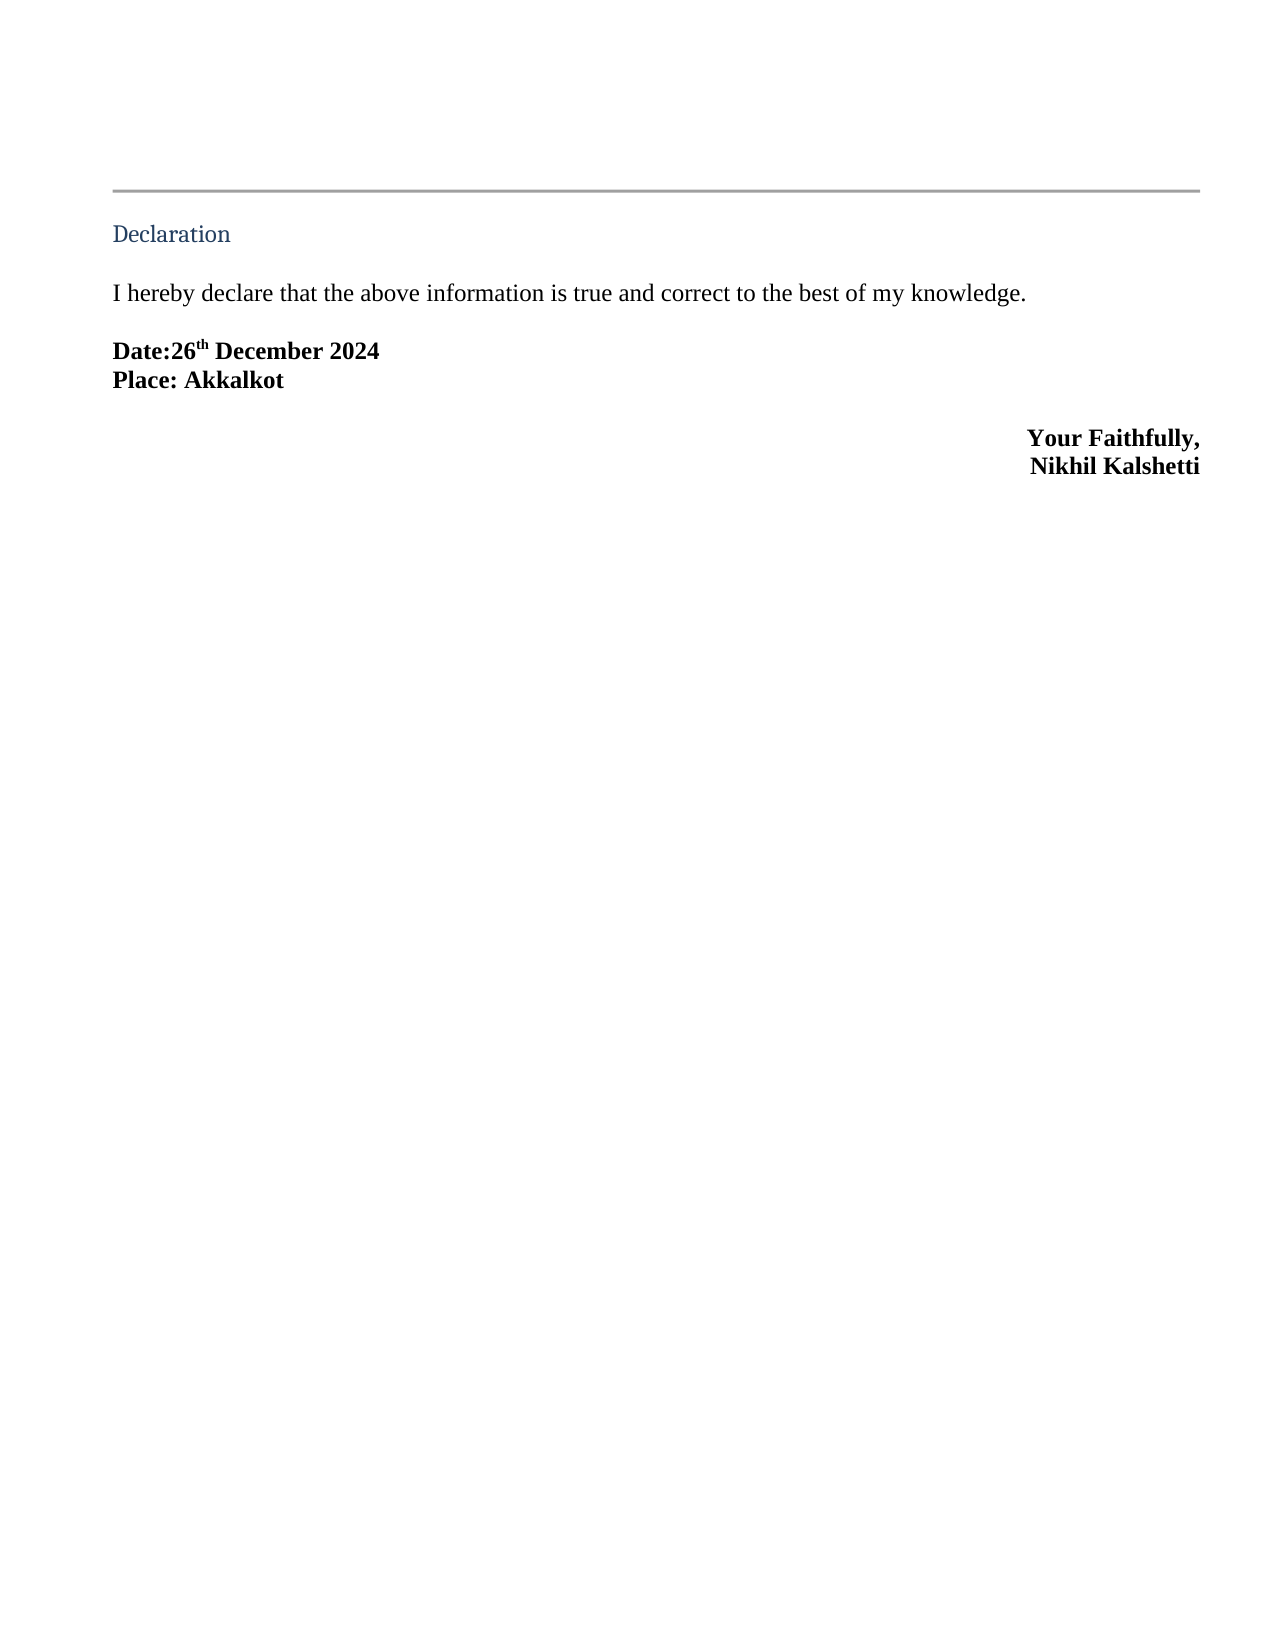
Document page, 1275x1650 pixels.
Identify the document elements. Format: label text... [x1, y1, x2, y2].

text Your Faithfully, Nikhil Kalshetti [112, 423, 1200, 480]
subtitle Declaration [112, 220, 1200, 249]
text Date:26th December 2024 Place: Akkalkot [112, 336, 1200, 393]
text I hereby declare that the above information is true and correct to the best of my knowledge. [112, 278, 1200, 307]
